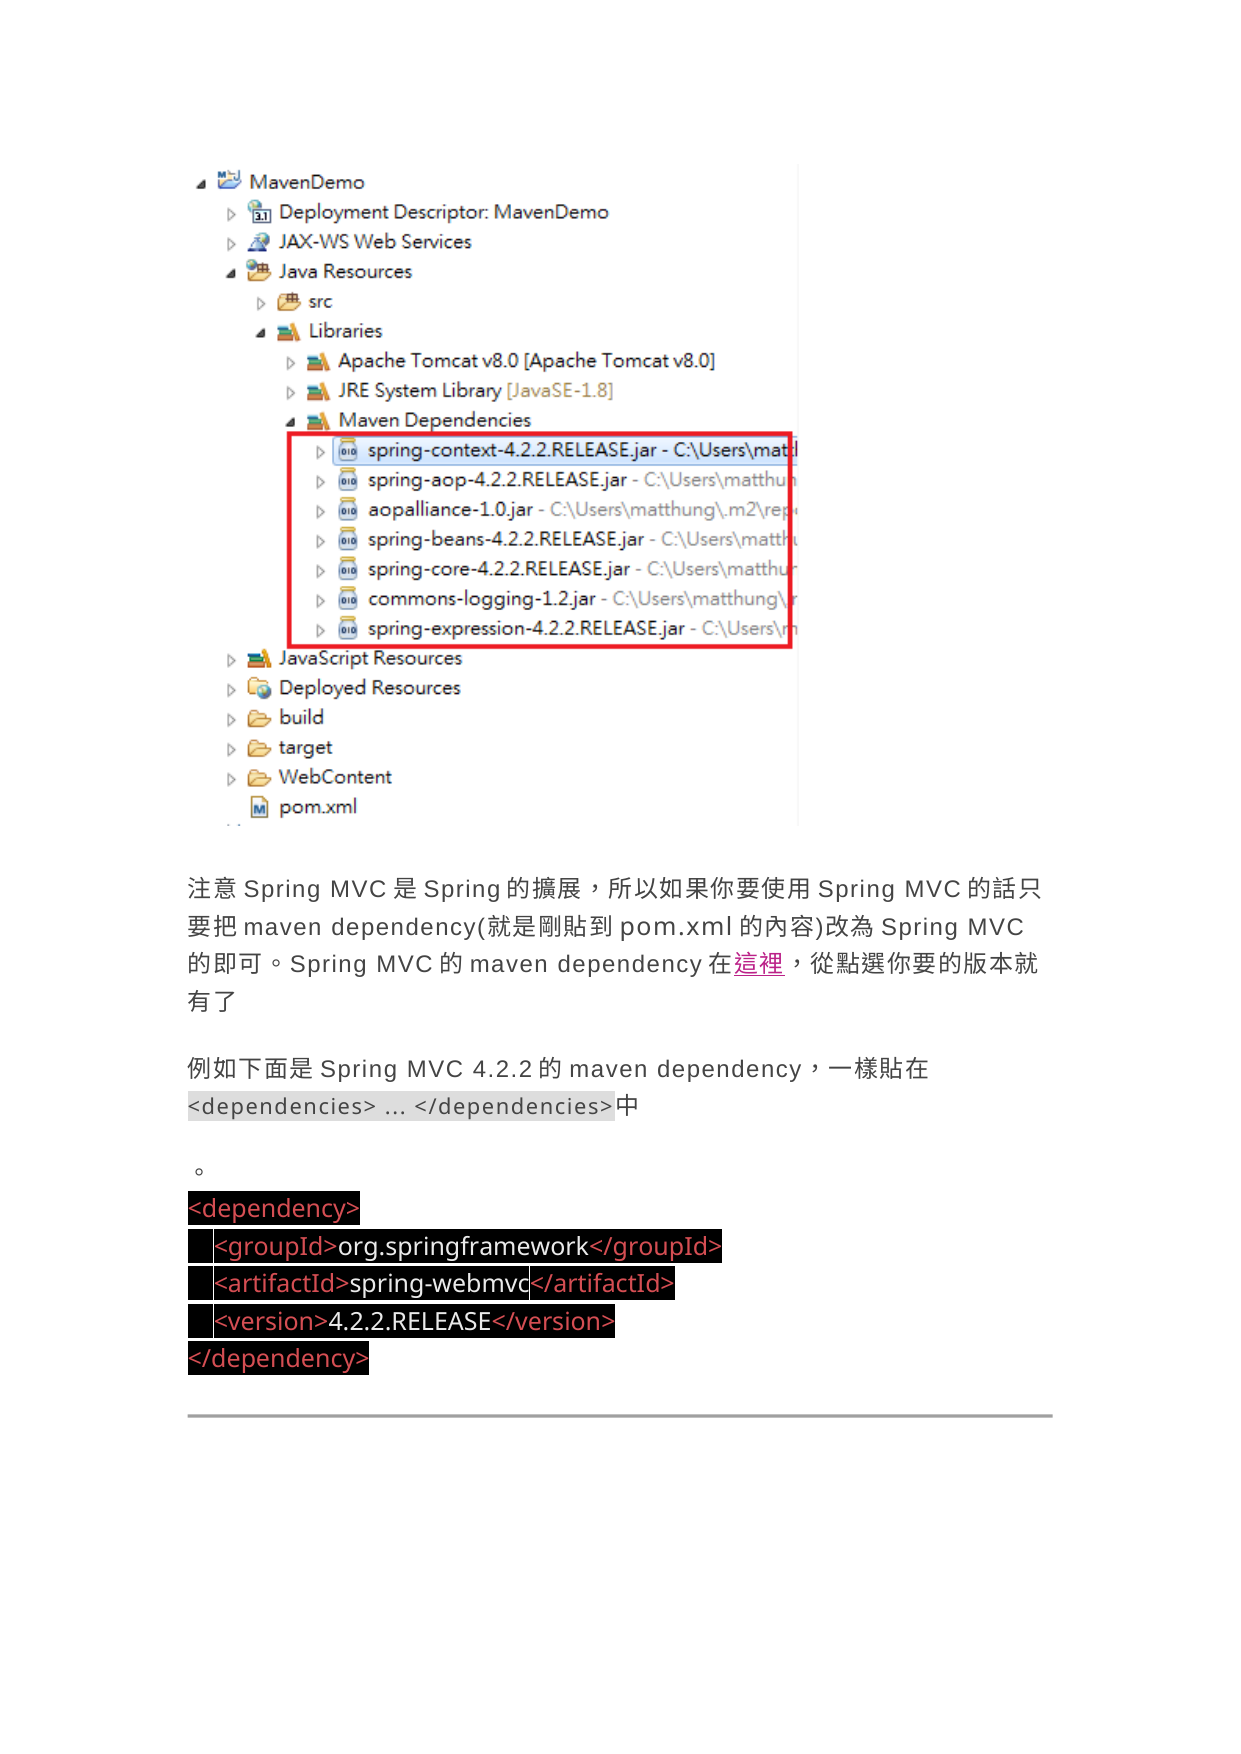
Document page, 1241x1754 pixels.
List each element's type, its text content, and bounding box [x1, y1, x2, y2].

text 。 [187, 1152, 1053, 1189]
text </dependency> [187, 1339, 1053, 1377]
picture [187, 164, 799, 826]
text <dependency> [187, 1189, 1053, 1227]
text <artifactId>spring-webmvc</artifactId> [187, 1264, 1053, 1302]
text <version>4.2.2.RELEASE</version> [187, 1302, 1053, 1339]
text 例如下面是Spring MVC 4.2.2的maven dependency，一樣貼在<dependencies> ... </dependencies>中 [187, 1048, 1053, 1123]
text 注意Spring MVC是Spring的擴展，所以如果你要使用Spring MVC的話只要把maven dependency(就是剛貼到pom.xml的內容)改為Spring MVC的即可。Spring MVC的maven dependency在這裡，從點選你要的版本就有了 [187, 869, 1053, 1019]
text <groupId>org.springframework</groupId> [187, 1227, 1053, 1264]
